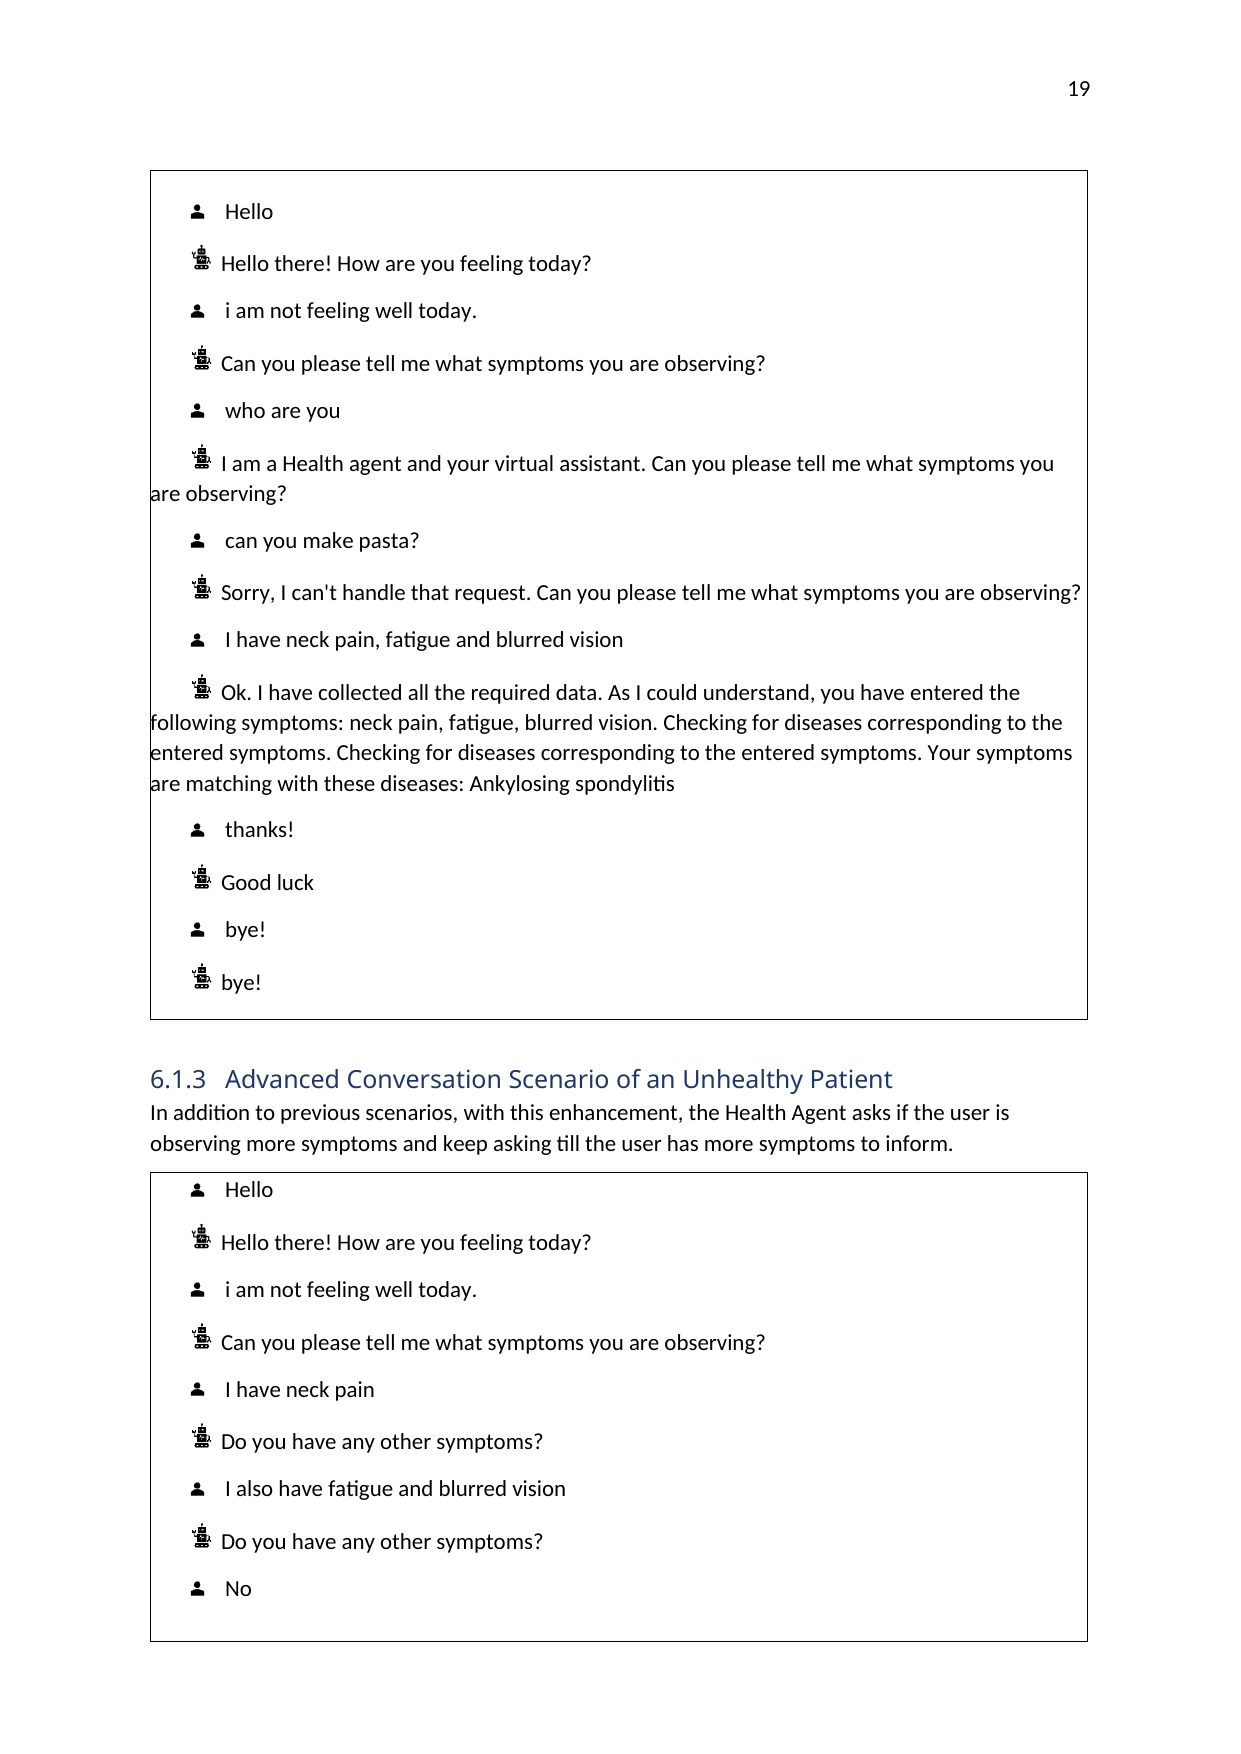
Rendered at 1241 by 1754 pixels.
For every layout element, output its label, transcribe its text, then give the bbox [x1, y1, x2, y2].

list bye! [187, 915, 1090, 943]
subtitle Advanced Conversation Scenario of an Unhealthy Patient [150, 1062, 1090, 1096]
list I have neck pain [187, 1375, 1090, 1403]
picture [187, 962, 216, 991]
text Can you please tell me what symptoms you are observing? [150, 1322, 1090, 1356]
picture [187, 672, 216, 701]
picture [187, 1322, 216, 1351]
text Do you have any other symptoms? [150, 1422, 1090, 1455]
picture [187, 343, 216, 372]
text I am a Health agent and your virtual assistant. Can you please tell me what symptoms you are observing? [150, 443, 1090, 507]
list thanks! [187, 816, 1090, 844]
picture [188, 1480, 206, 1497]
text Do you have any other symptoms? [150, 1521, 1090, 1555]
list I also have fatigue and blurred vision [187, 1474, 1090, 1502]
picture [187, 1421, 216, 1450]
list i am not feeling well today. [187, 296, 1090, 324]
list Hello [187, 1176, 1090, 1203]
text Hello there! How are you feeling today? [150, 1222, 1090, 1256]
list can you make pasta? [187, 526, 1090, 554]
picture [188, 1380, 206, 1397]
text Ok. I have collected all the required data. As I could understand, you have entered the following symptoms: neck pain, fatigue, blurred vision. Checking for diseases corresponding to the entered symptoms. Checking for diseases corresponding to the entered symptoms. Your symptoms are matching with these diseases: Ankylosing spondylitis [150, 672, 1090, 797]
picture [188, 531, 206, 549]
text bye! [150, 962, 1090, 996]
list Hello [187, 197, 1090, 225]
picture [188, 1280, 206, 1298]
picture [187, 1521, 216, 1550]
picture [187, 572, 216, 601]
picture [188, 821, 206, 838]
text In addition to previous scenarios, with this enhancement, the Health Agent asks if the user is observing more symptoms and keep asking till the user has more symptoms to inform. [150, 1098, 1090, 1157]
picture [188, 1579, 206, 1597]
picture [188, 302, 206, 319]
picture [187, 1222, 216, 1251]
list who are you [187, 396, 1090, 424]
text Hello there! How are you feeling today? [150, 244, 1090, 278]
picture [187, 442, 216, 471]
text Good luck [150, 862, 1090, 896]
picture [187, 862, 216, 891]
list I have neck pain, fatigue and blurred vision [187, 625, 1090, 653]
picture [188, 920, 206, 938]
picture [188, 401, 206, 419]
list No [187, 1574, 1090, 1602]
picture [188, 631, 206, 648]
picture [188, 202, 206, 220]
text Can you please tell me what symptoms you are observing? [150, 343, 1090, 377]
list i am not feeling well today. [187, 1275, 1090, 1303]
text Sorry, I can't handle that request. Can you please tell me what symptoms you are observing? [150, 573, 1090, 607]
picture [188, 1181, 206, 1198]
picture [187, 243, 216, 272]
